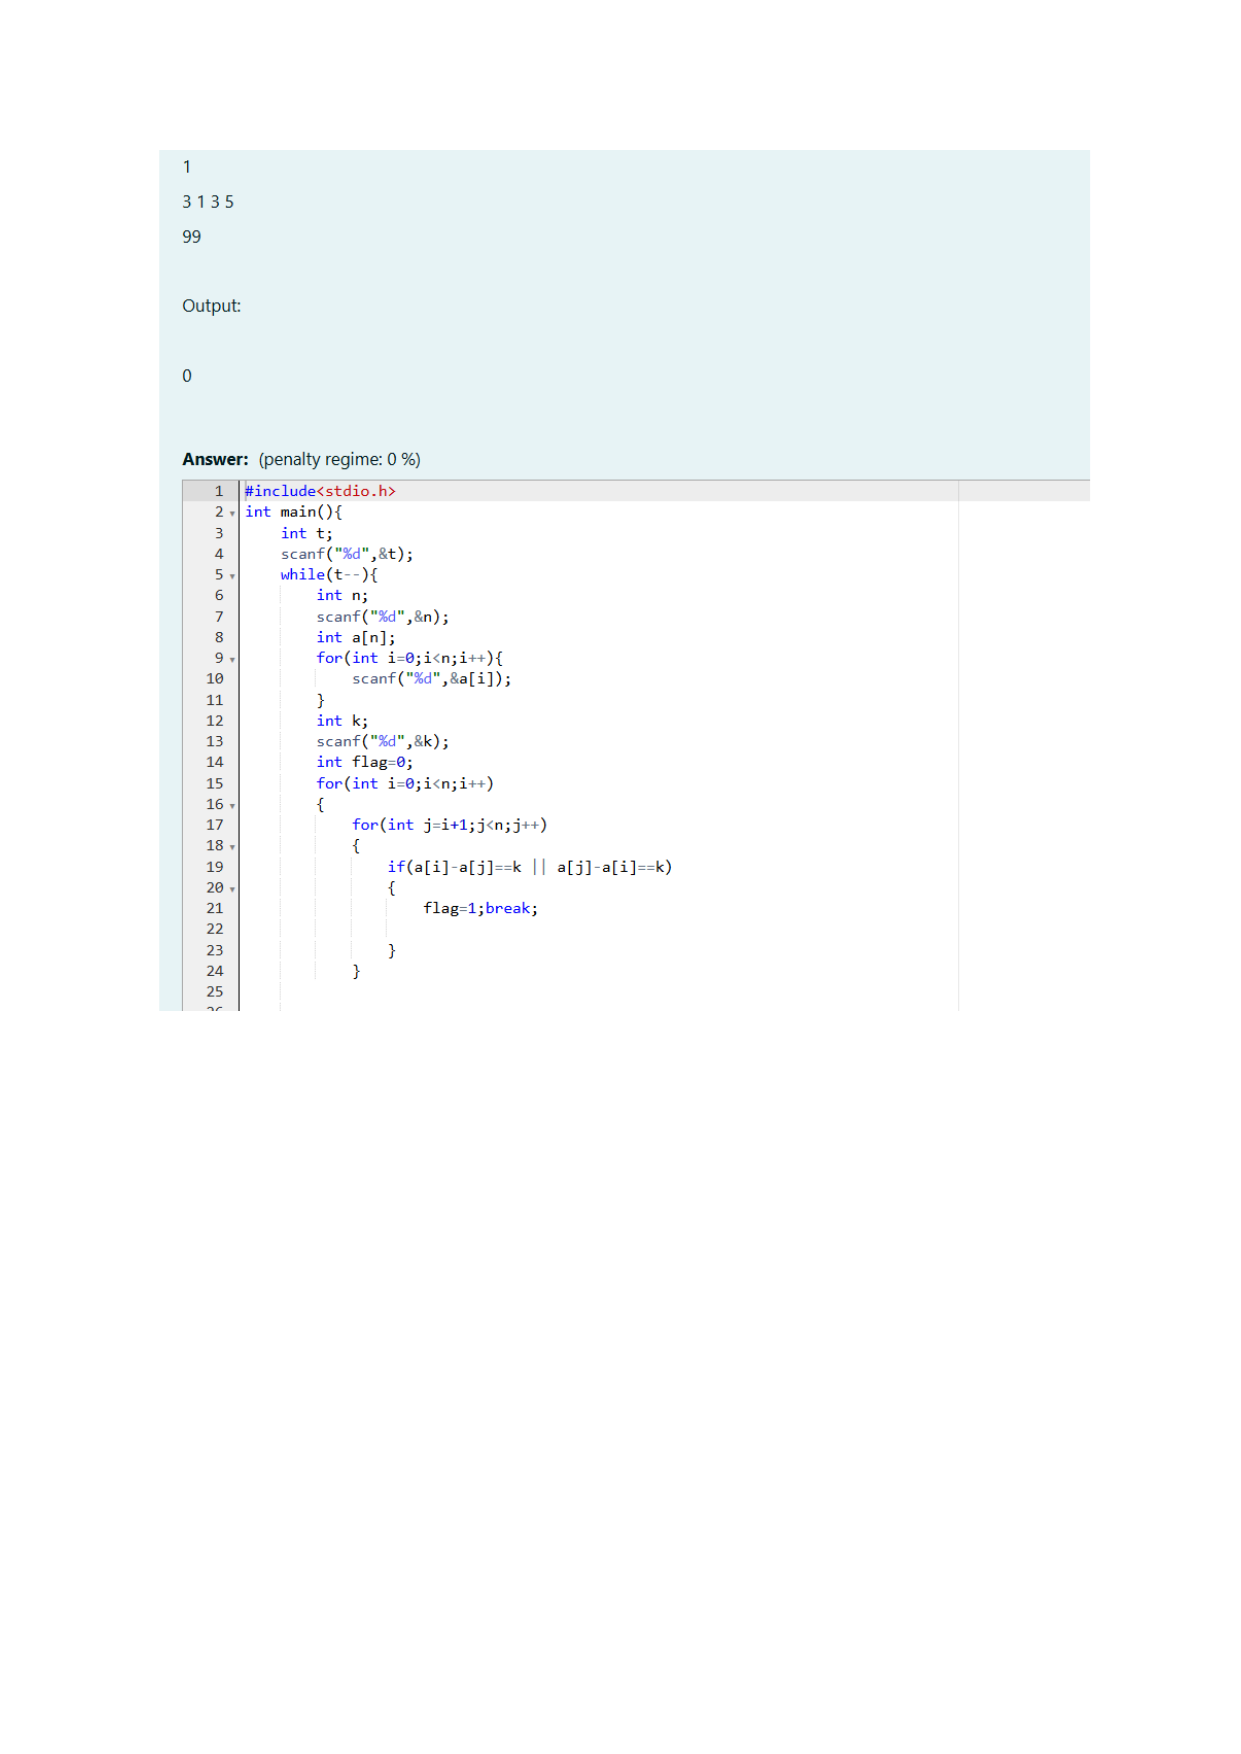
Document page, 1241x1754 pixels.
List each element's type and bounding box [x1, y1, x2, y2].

picture [150, 150, 1091, 1011]
